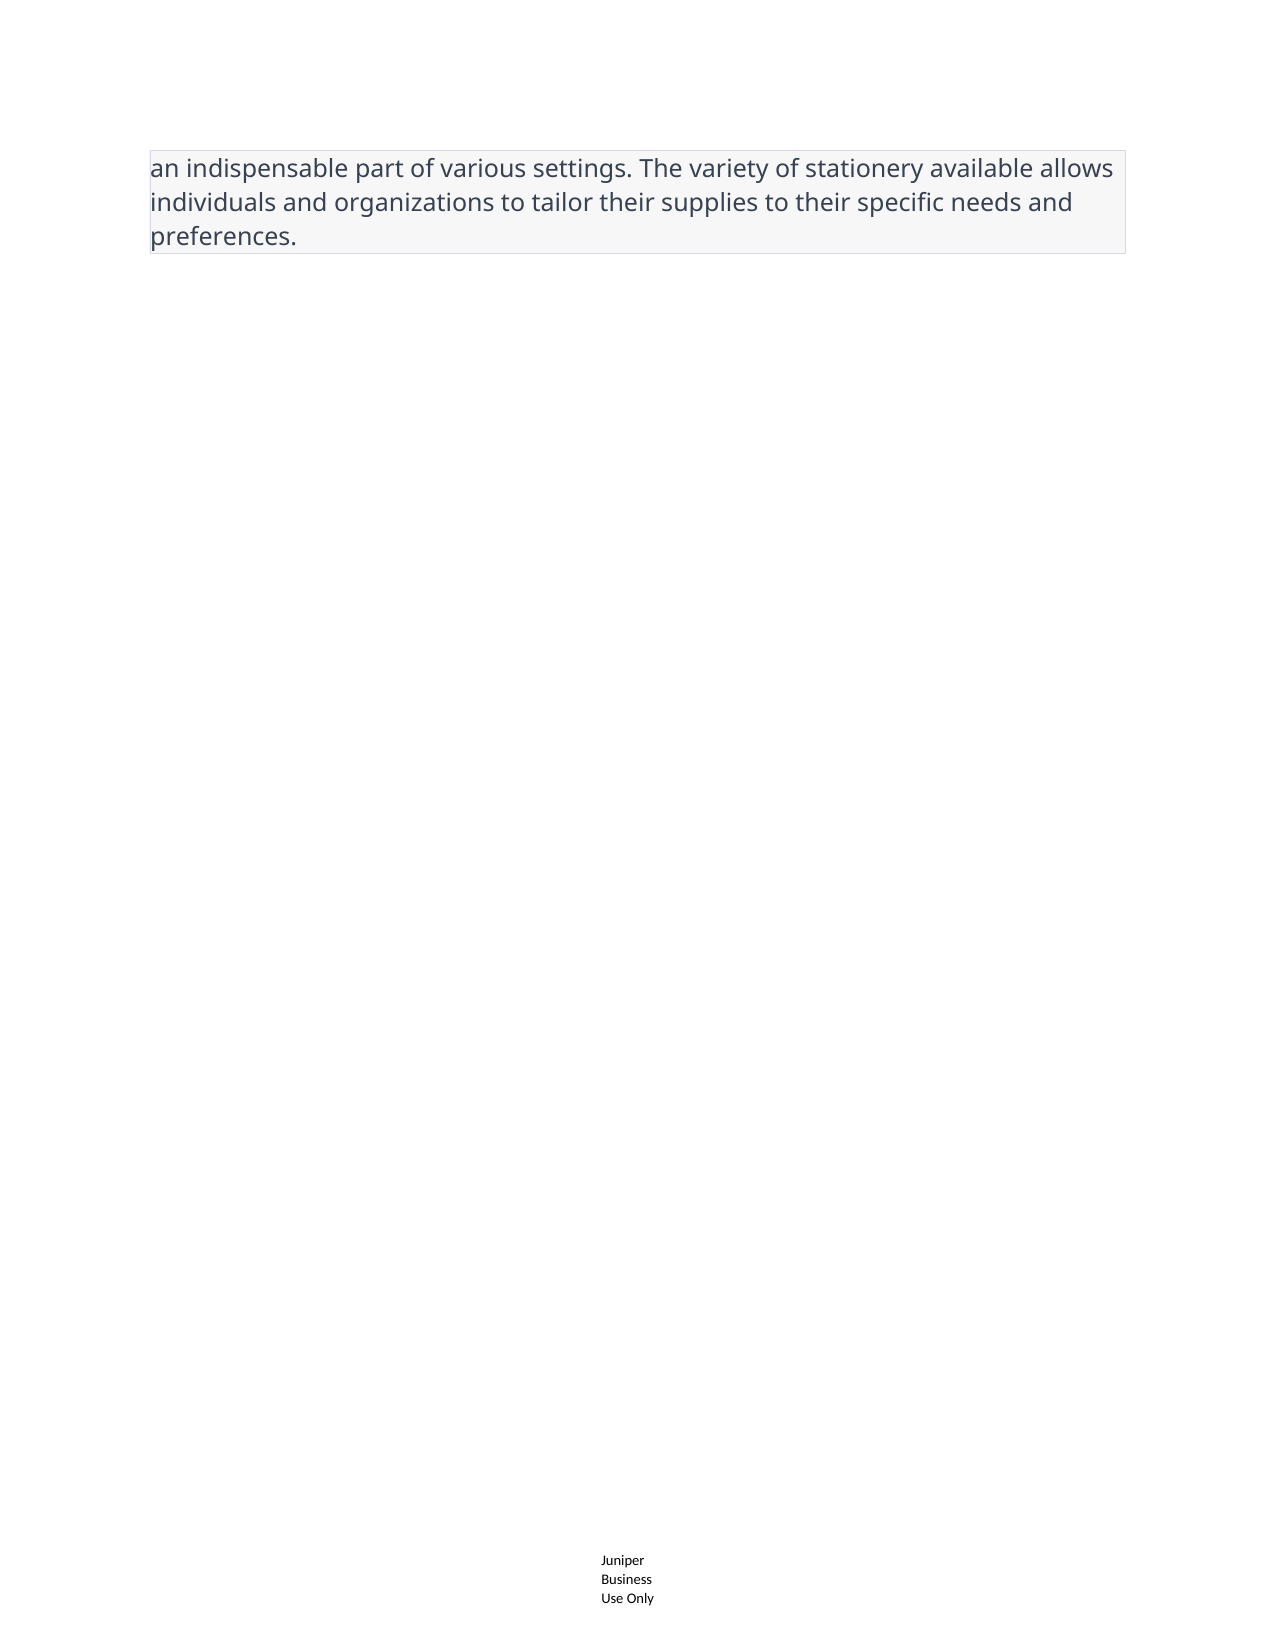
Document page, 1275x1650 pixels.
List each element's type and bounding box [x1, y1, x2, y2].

text [151, 151, 1125, 253]
